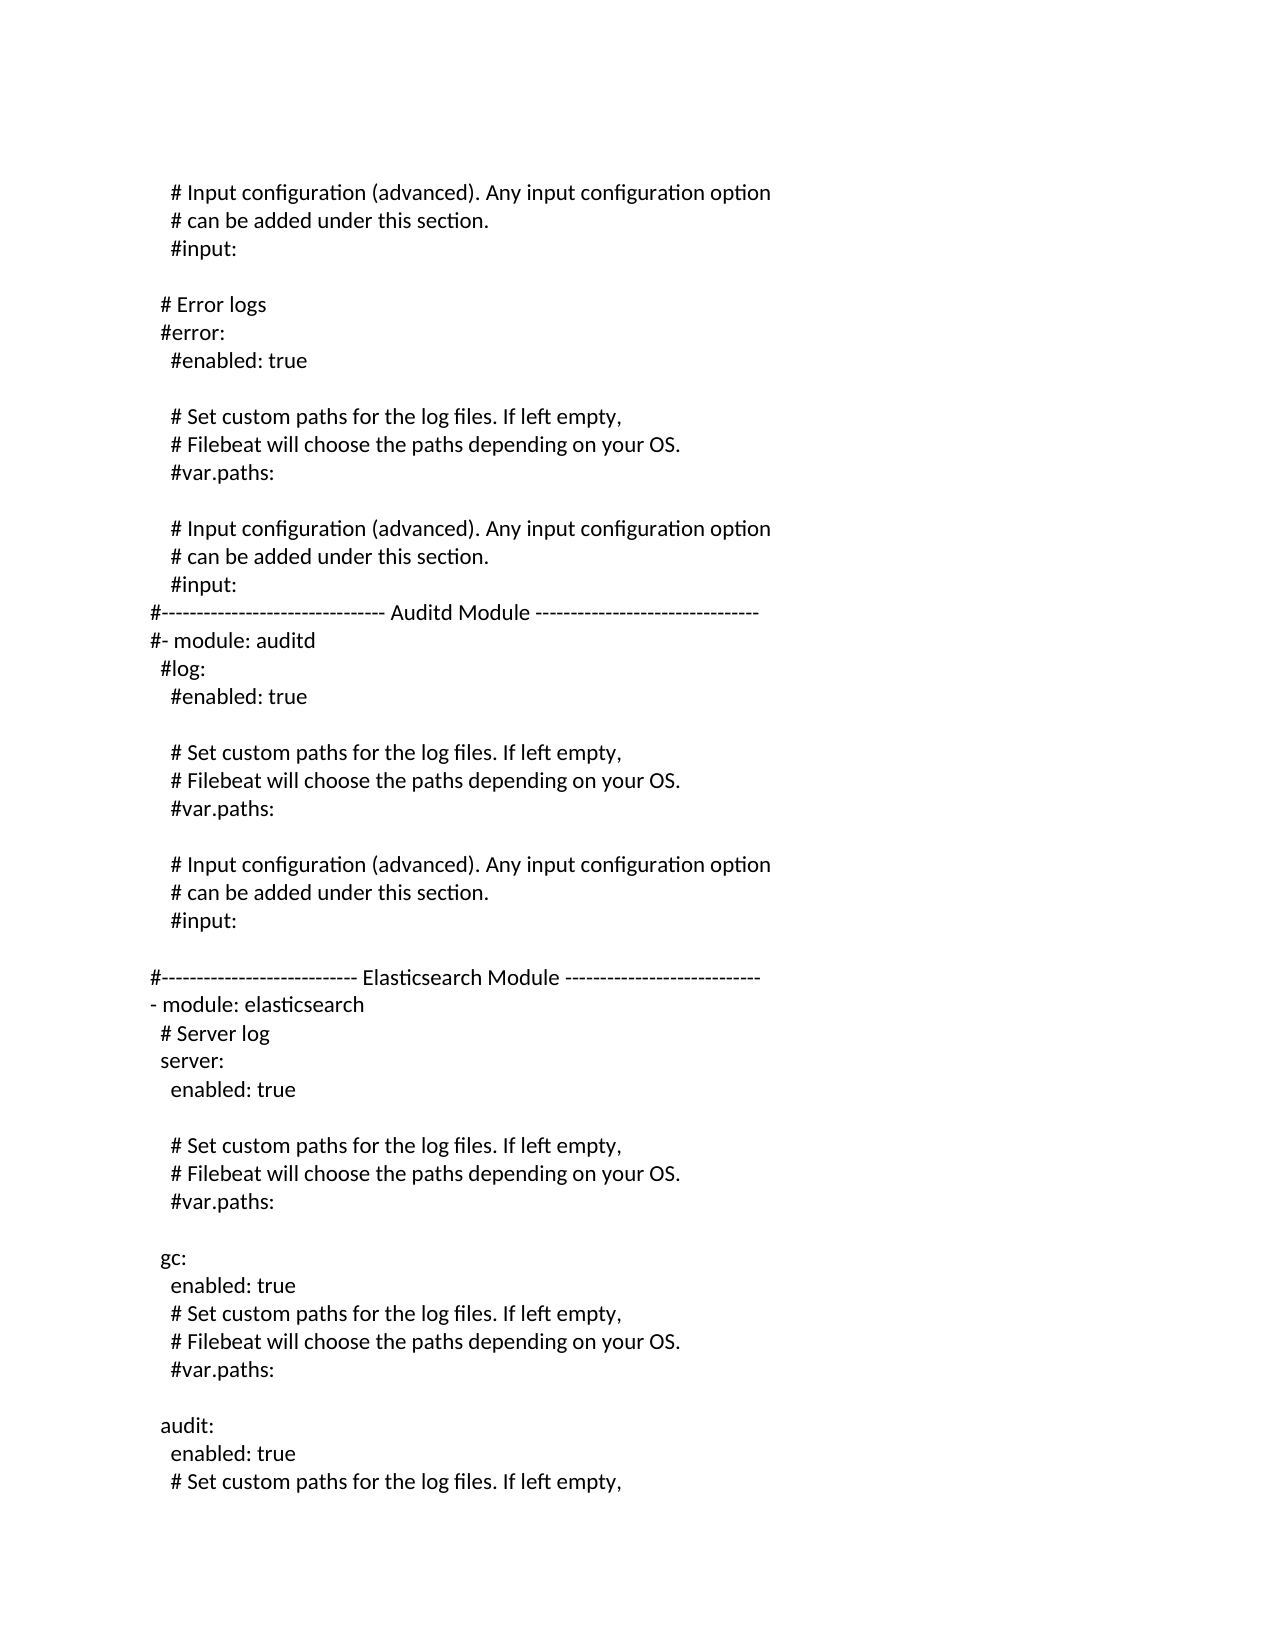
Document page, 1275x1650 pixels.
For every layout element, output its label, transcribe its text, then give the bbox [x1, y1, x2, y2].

text # Input configuration (advanced). Any input configuration option [150, 178, 1125, 206]
text # Filebeat will choose the paths depending on your OS. [150, 766, 1125, 794]
text #log: [150, 654, 1125, 682]
text #enabled: true [150, 682, 1125, 710]
text #var.paths: [150, 1355, 1125, 1383]
text # Filebeat will choose the paths depending on your OS. [150, 1159, 1125, 1187]
text #error: [150, 318, 1125, 346]
text # can be added under this section. [150, 542, 1125, 570]
text #var.paths: [150, 794, 1125, 822]
text enabled: true [150, 1439, 1125, 1467]
text # Filebeat will choose the paths depending on your OS. [150, 430, 1125, 458]
text # Set custom paths for the log files. If left empty, [150, 738, 1125, 766]
text #var.paths: [150, 1187, 1125, 1215]
text gc: [150, 1243, 1125, 1271]
text # Error logs [150, 290, 1125, 318]
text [150, 402, 1125, 430]
text audit: [150, 1411, 1125, 1439]
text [150, 1299, 1125, 1327]
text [150, 1467, 1125, 1495]
text enabled: true [150, 1075, 1125, 1103]
text server: [150, 1047, 1125, 1075]
text #var.paths: [150, 458, 1125, 486]
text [150, 1327, 1125, 1355]
text #---------------------------- Elasticsearch Module ---------------------------- [150, 963, 1125, 991]
text #- module: auditd [150, 626, 1125, 654]
text #input: [150, 570, 1125, 598]
text enabled: true [150, 1271, 1125, 1299]
text # Server log [150, 1019, 1125, 1047]
text # Input configuration (advanced). Any input configuration option [150, 851, 1125, 878]
text #enabled: true [150, 346, 1125, 374]
text #-------------------------------- Auditd Module -------------------------------- [150, 598, 1125, 626]
text #input: [150, 907, 1125, 934]
text # can be added under this section. [150, 878, 1125, 907]
text # Input configuration (advanced). Any input configuration option [150, 514, 1125, 542]
text - module: elasticsearch [150, 991, 1125, 1019]
text # can be added under this section. [150, 206, 1125, 234]
text #input: [150, 234, 1125, 262]
text # Set custom paths for the log files. If left empty, [150, 1131, 1125, 1159]
